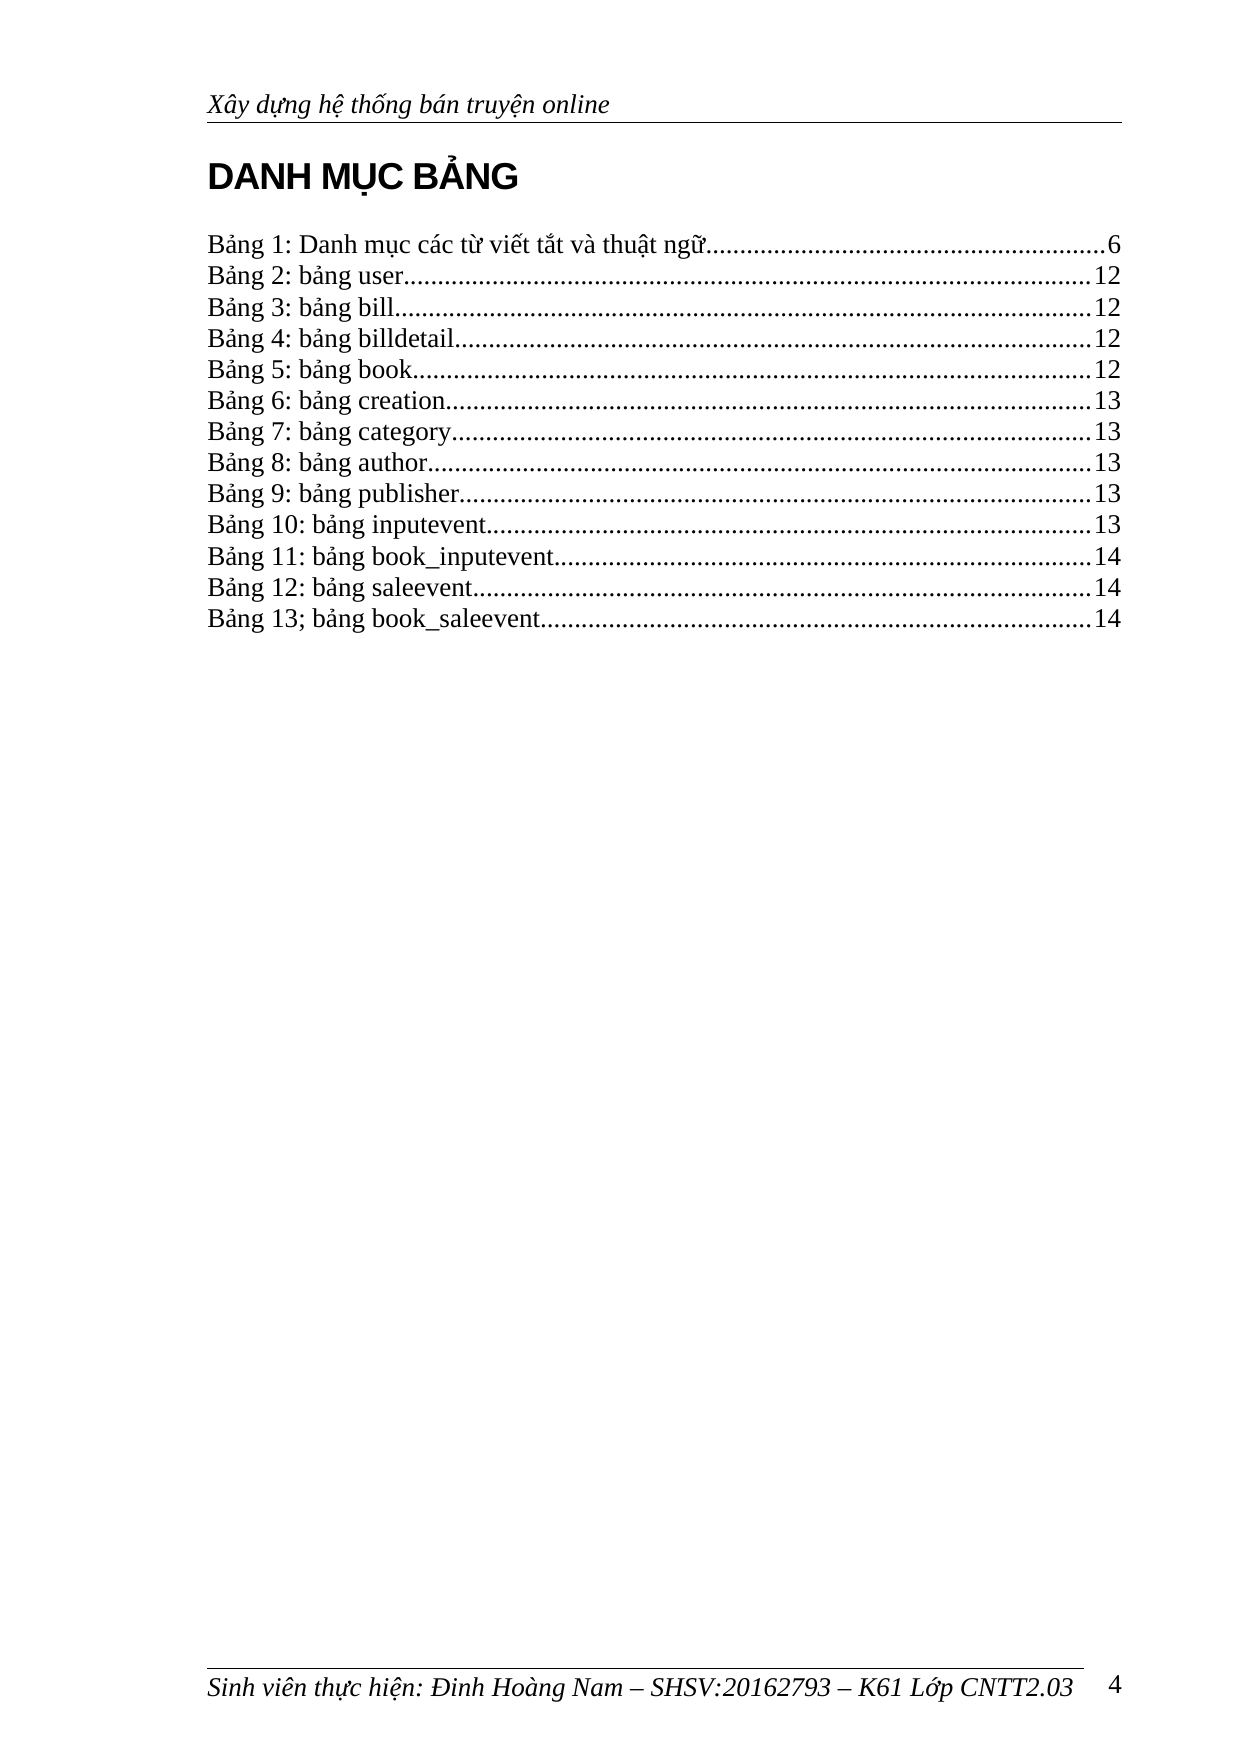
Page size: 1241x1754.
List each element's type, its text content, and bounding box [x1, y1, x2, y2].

text Bảng 8: bảng author 13 [207, 446, 1122, 477]
text Bảng 10: bảng inputevent 13 [207, 509, 1122, 540]
text Bảng 5: bảng book 12 [207, 353, 1122, 384]
text Bảng 1: Danh mục các từ viết tắt và thuật ngữ 6 [207, 228, 1122, 259]
text Bảng 3: bảng bill 12 [207, 291, 1122, 322]
text Bảng 13; bảng book_saleevent 14 [207, 602, 1122, 633]
text Bảng 4: bảng billdetail 12 [207, 322, 1122, 353]
text Bảng 11: bảng book_inputevent 14 [207, 540, 1122, 571]
text Bảng 9: bảng publisher 13 [207, 477, 1122, 509]
title DANH MỤC BẢNG [207, 154, 1122, 197]
text Bảng 2: bảng user 12 [207, 259, 1122, 291]
text Bảng 6: bảng creation 13 [207, 384, 1122, 415]
text Bảng 7: bảng category 13 [207, 415, 1122, 446]
text Bảng 12: bảng saleevent 14 [207, 571, 1122, 602]
